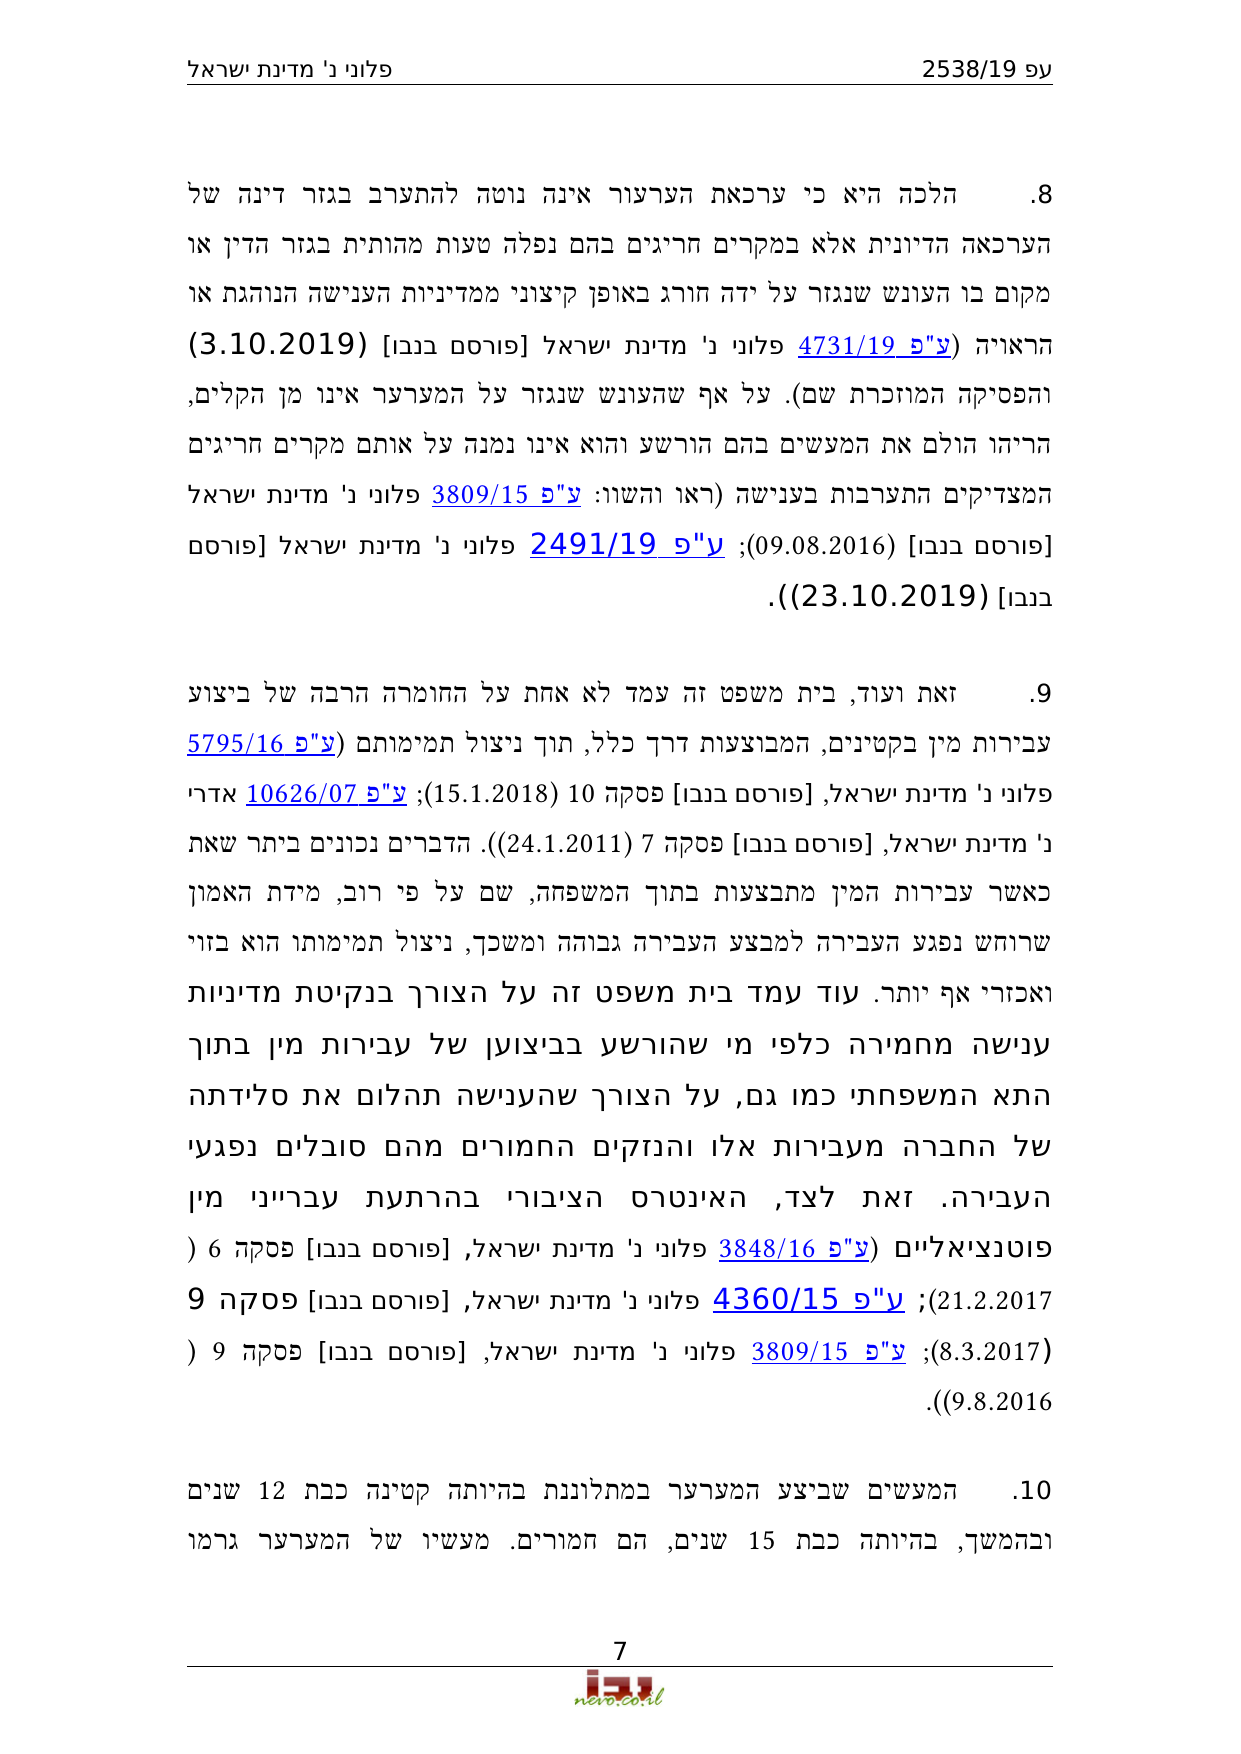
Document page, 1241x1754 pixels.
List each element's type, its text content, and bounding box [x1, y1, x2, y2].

picture [574, 1669, 666, 1707]
list הלכה היא כי ערכאת הערעור אינה נוטה להתערב בגזר דינה של הערכאה הדיונית אלא במקרים חריגים בהם נפלה טעות מהותית בגזר הדין או מקום בו העונש שנגזר על ידה חורג באופן קיצוני ממדיניות הענישה הנוהגת או הראויה (ע"פ 4731/19 פלוני נ' מדינת ישראל [פורסם בנבו] (‏3.10.2019) והפסיקה המוזכרת שם). על אף שהעונש שנגזר על המערער אינו מן הקלים, הריהו הולם את המעשים בהם הורשע והוא אינו נמנה על אותם מקרים חריגים המצדיקים התערבות בענישה (ראו והשוו: ע"פ 3809/15 פלוני נ' מדינת ישראל [פורסם בנבו] (09.08.2016); ע"פ 2491/19 ‏‏פלוני נ' מדינת ישראל [פורסם בנבו] (‏23.10.2019)). [187, 177, 1053, 613]
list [187, 1474, 1053, 1557]
list זאת ועוד, בית משפט זה עמד לא אחת על החומרה הרבה של ביצוע עבירות מין בקטינים, המבוצעות דרך כלל, תוך ניצול תמימותם (ע"פ 5795/16 פלוני נ' מדינת ישראל, [פורסם בנבו] פסקה 10 (15.1.2018); ע"פ 10626/07 אדרי נ' מדינת ישראל, [פורסם בנבו] פסקה 7 (24.1.2011)). הדברים נכונים ביתר שאת כאשר עבירות המין מתבצעות בתוך המשפחה, שם על פי רוב, מידת האמון שרוחש נפגע העבירה למבצע העבירה גבוהה ומשכך, ניצול תמימותו הוא בזוי ואכזרי אף יותר. עוד עמד בית משפט זה על הצורך בנקיטת מדיניות ענישה מחמירה כלפי מי שהורשע בביצוען של עבירות מין בתוך התא המשפחתי כמו גם, על הצורך שהענישה תהלום את סלידתה של החברה מעבירות אלו והנזקים החמורים מהם סובלים נפגעי העבירה. זאת לצד, האינטרס הציבורי בהרתעת עברייני מין פוטנציאליים (ע"פ 3848/16 פלוני נ' מדינת ישראל, [פורסם בנבו] פסקה 6 (21.2.2017); ע"פ 4360/15 ‏‏פלוני נ' מדינת ישראל, [פורסם בנבו] פסקה 9 (8.3.2017); ע"פ 3809/15 פלוני נ' מדינת ישראל, [פורסם בנבו] פסקה 9 (9.8.2016)). [187, 677, 1053, 1418]
